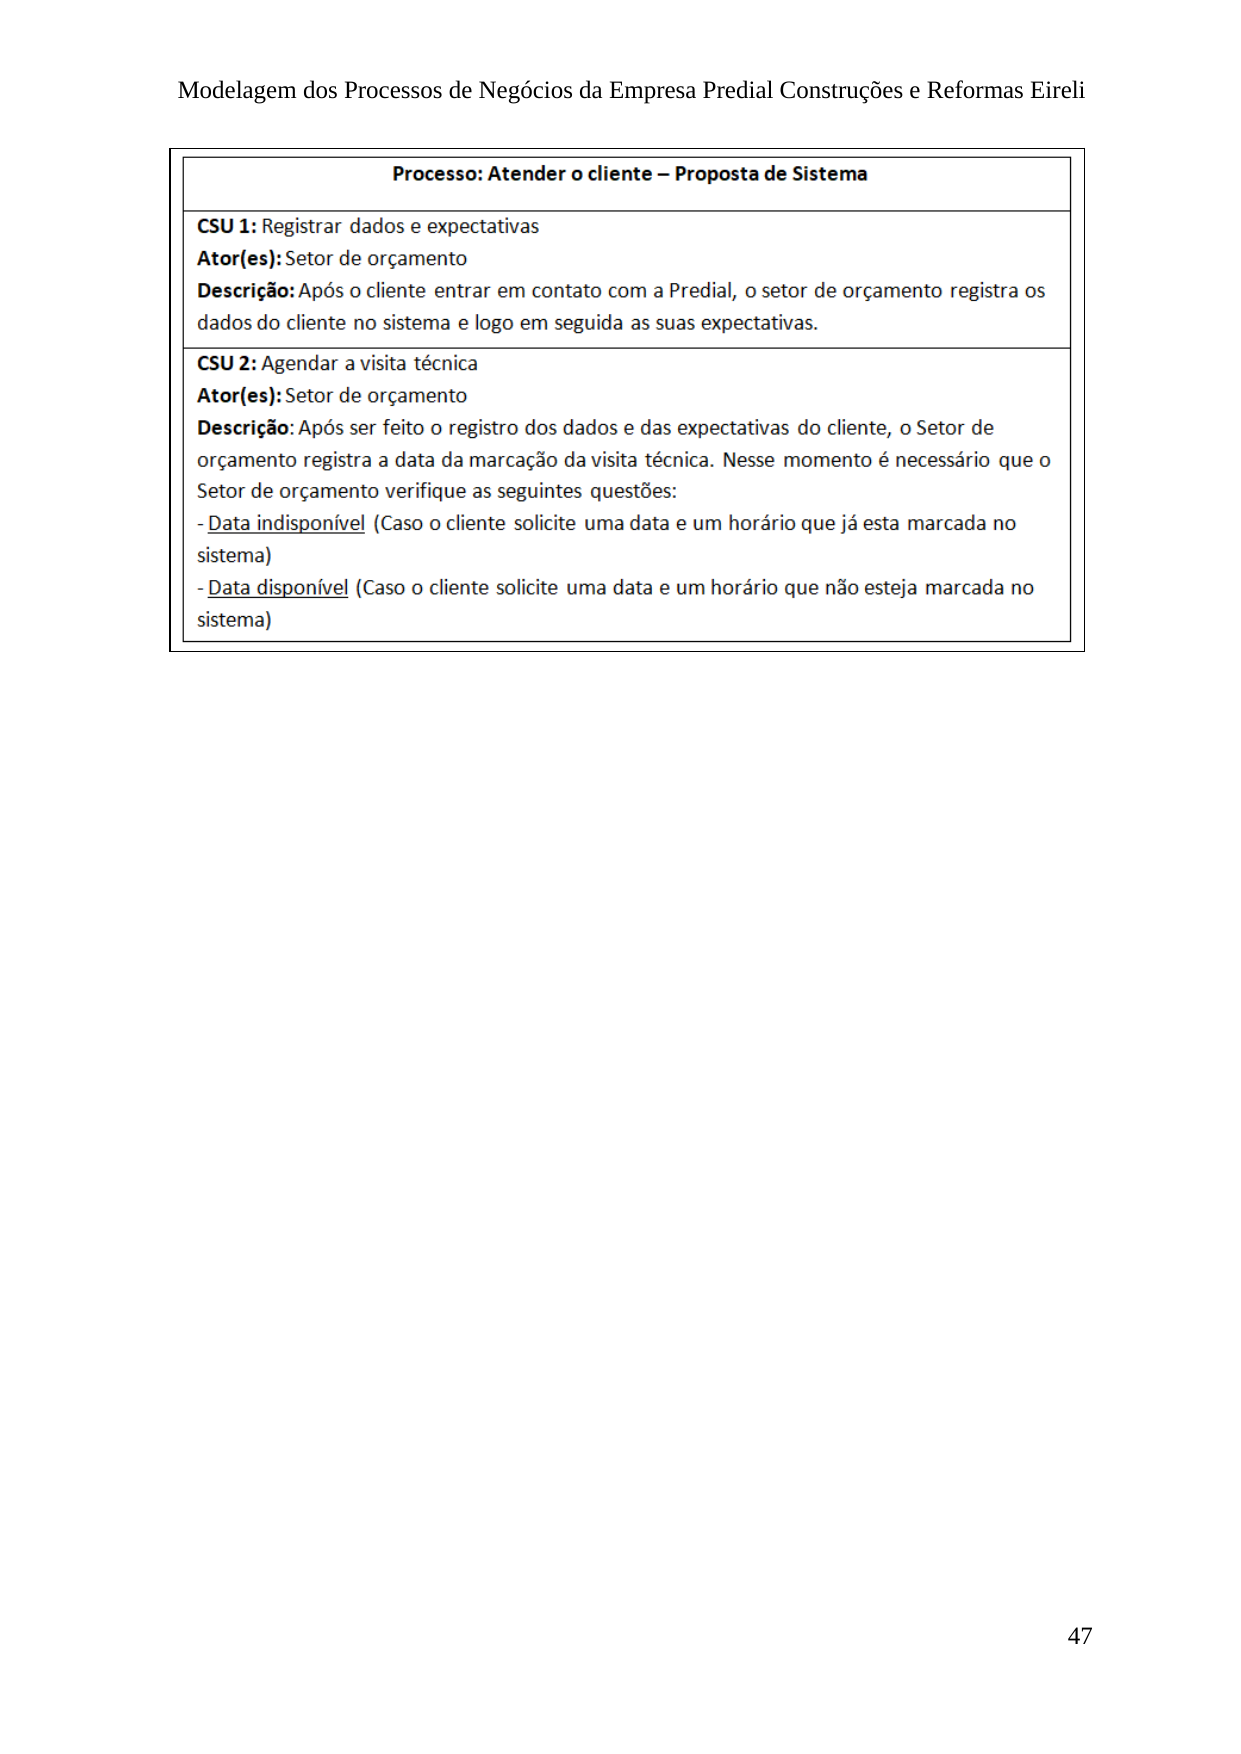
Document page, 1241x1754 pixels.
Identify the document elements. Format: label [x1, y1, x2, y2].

picture [178, 152, 1076, 647]
table_header [171, 149, 1084, 651]
